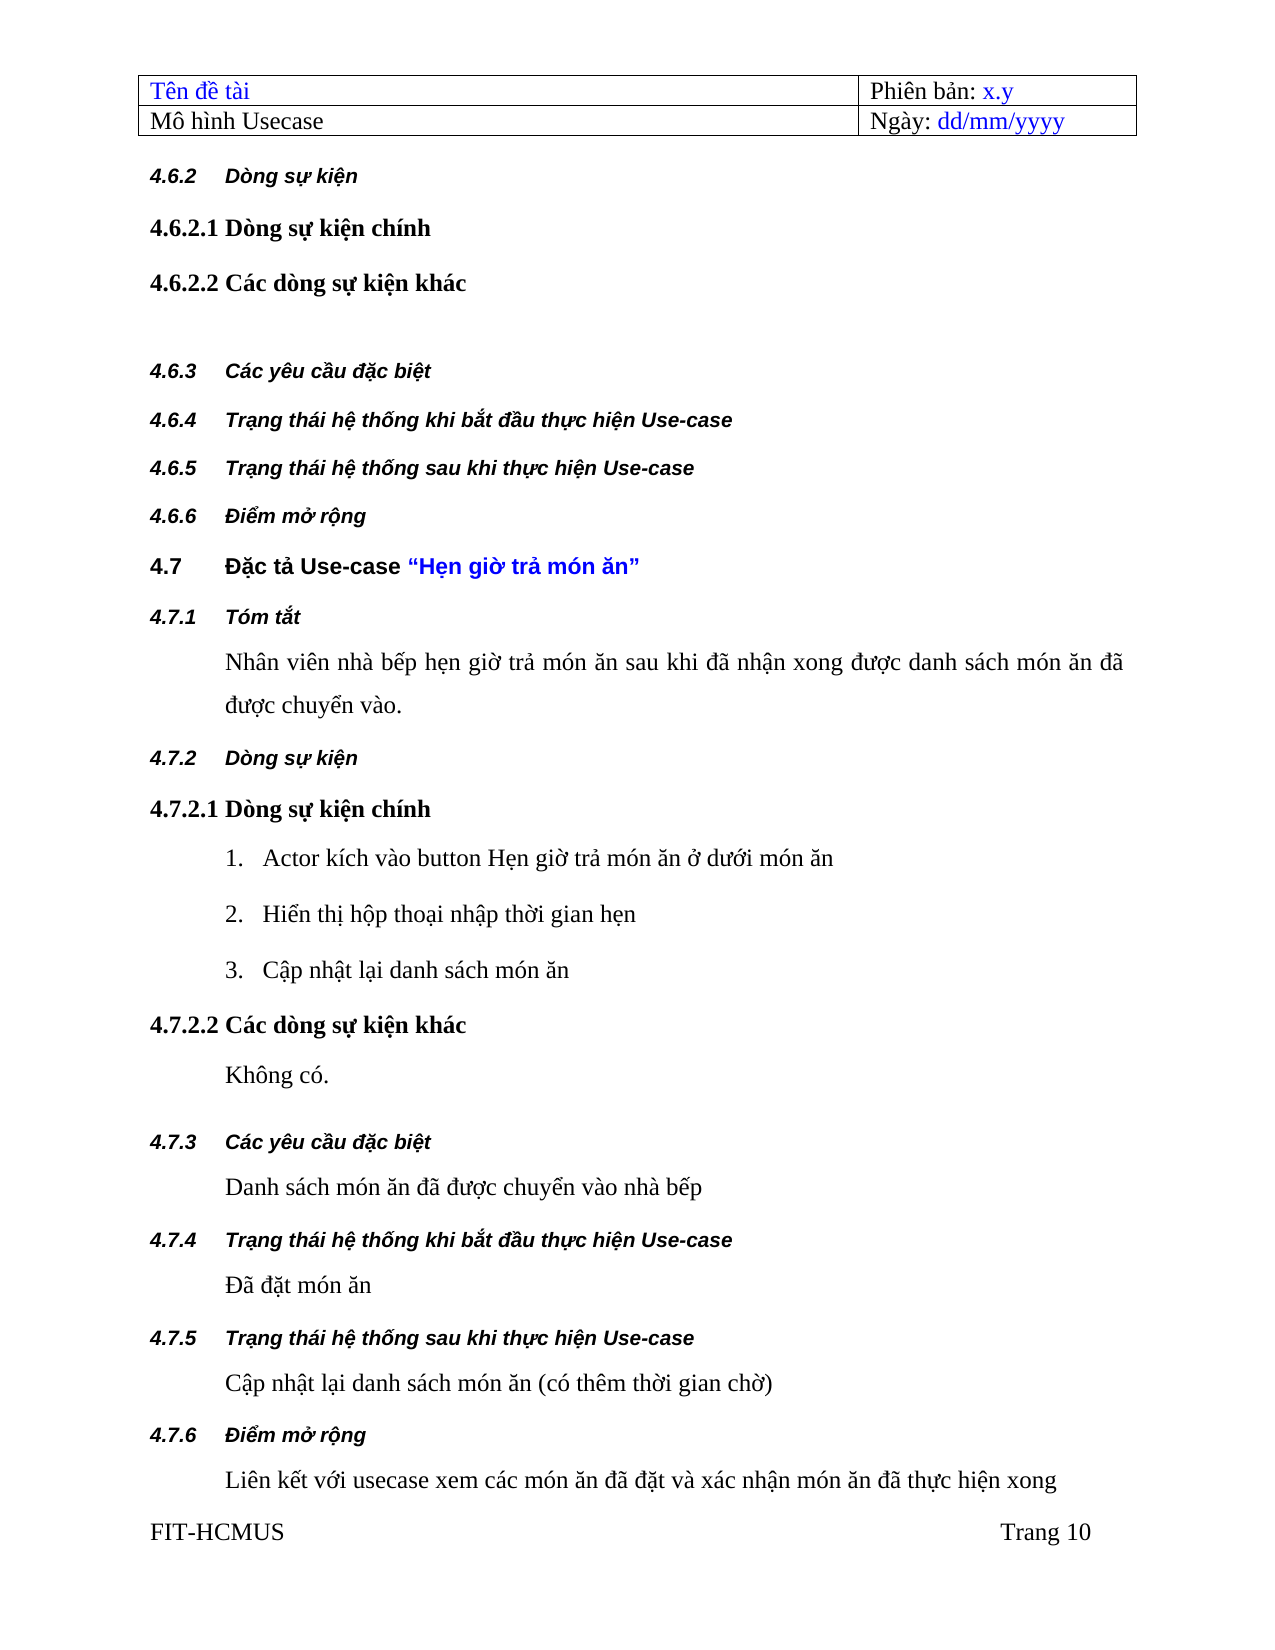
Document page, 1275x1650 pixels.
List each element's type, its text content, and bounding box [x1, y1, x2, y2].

subtitle Trạng thái hệ thống sau khi thực hiện Use-case [150, 456, 1125, 480]
text Danh sách món ăn đã được chuyển vào nhà bếp [225, 1172, 1125, 1201]
list Actor kích vào button Hẹn giờ trả món ăn ở dưới món ăn [225, 843, 1125, 872]
subtitle Điểm mở rộng [150, 1423, 1125, 1447]
subtitle Các dòng sự kiện khác [150, 268, 1125, 297]
text Đã đặt món ăn [225, 1270, 1125, 1298]
subtitle Các dòng sự kiện khác [150, 1010, 1125, 1039]
subtitle Đặc tả Use-case “Hẹn giờ trả món ăn” [150, 553, 1125, 579]
subtitle Tóm tắt [150, 605, 1125, 629]
list Cập nhật lại danh sách món ăn [225, 955, 1125, 983]
subtitle Trạng thái hệ thống khi bắt đầu thực hiện Use-case [150, 407, 1125, 431]
subtitle Điểm mở rộng [150, 504, 1125, 528]
subtitle Dòng sự kiện chính [150, 794, 1125, 823]
subtitle Dòng sự kiện chính [150, 213, 1125, 242]
list Hiển thị hộp thoại nhập thời gian hẹn [225, 899, 1125, 928]
subtitle Các yêu cầu đặc biệt [150, 359, 1125, 383]
text Không có. [150, 1060, 1125, 1088]
text Liên kết với usecase xem các món ăn đã đặt và xác nhận món ăn đã thực hiện xong [225, 1465, 1125, 1494]
subtitle Dòng sự kiện [150, 746, 1125, 770]
subtitle Các yêu cầu đặc biệt [150, 1130, 1125, 1154]
text Cập nhật lại danh sách món ăn (có thêm thời gian chờ) [225, 1368, 1125, 1396]
subtitle Dòng sự kiện [150, 164, 1125, 188]
subtitle Trạng thái hệ thống khi bắt đầu thực hiện Use-case [150, 1228, 1125, 1252]
text Nhân viên nhà bếp hẹn giờ trả món ăn sau khi đã nhận xong được danh sách món ăn đã được chuyển vào. [225, 647, 1125, 719]
subtitle Trạng thái hệ thống sau khi thực hiện Use-case [150, 1325, 1125, 1349]
